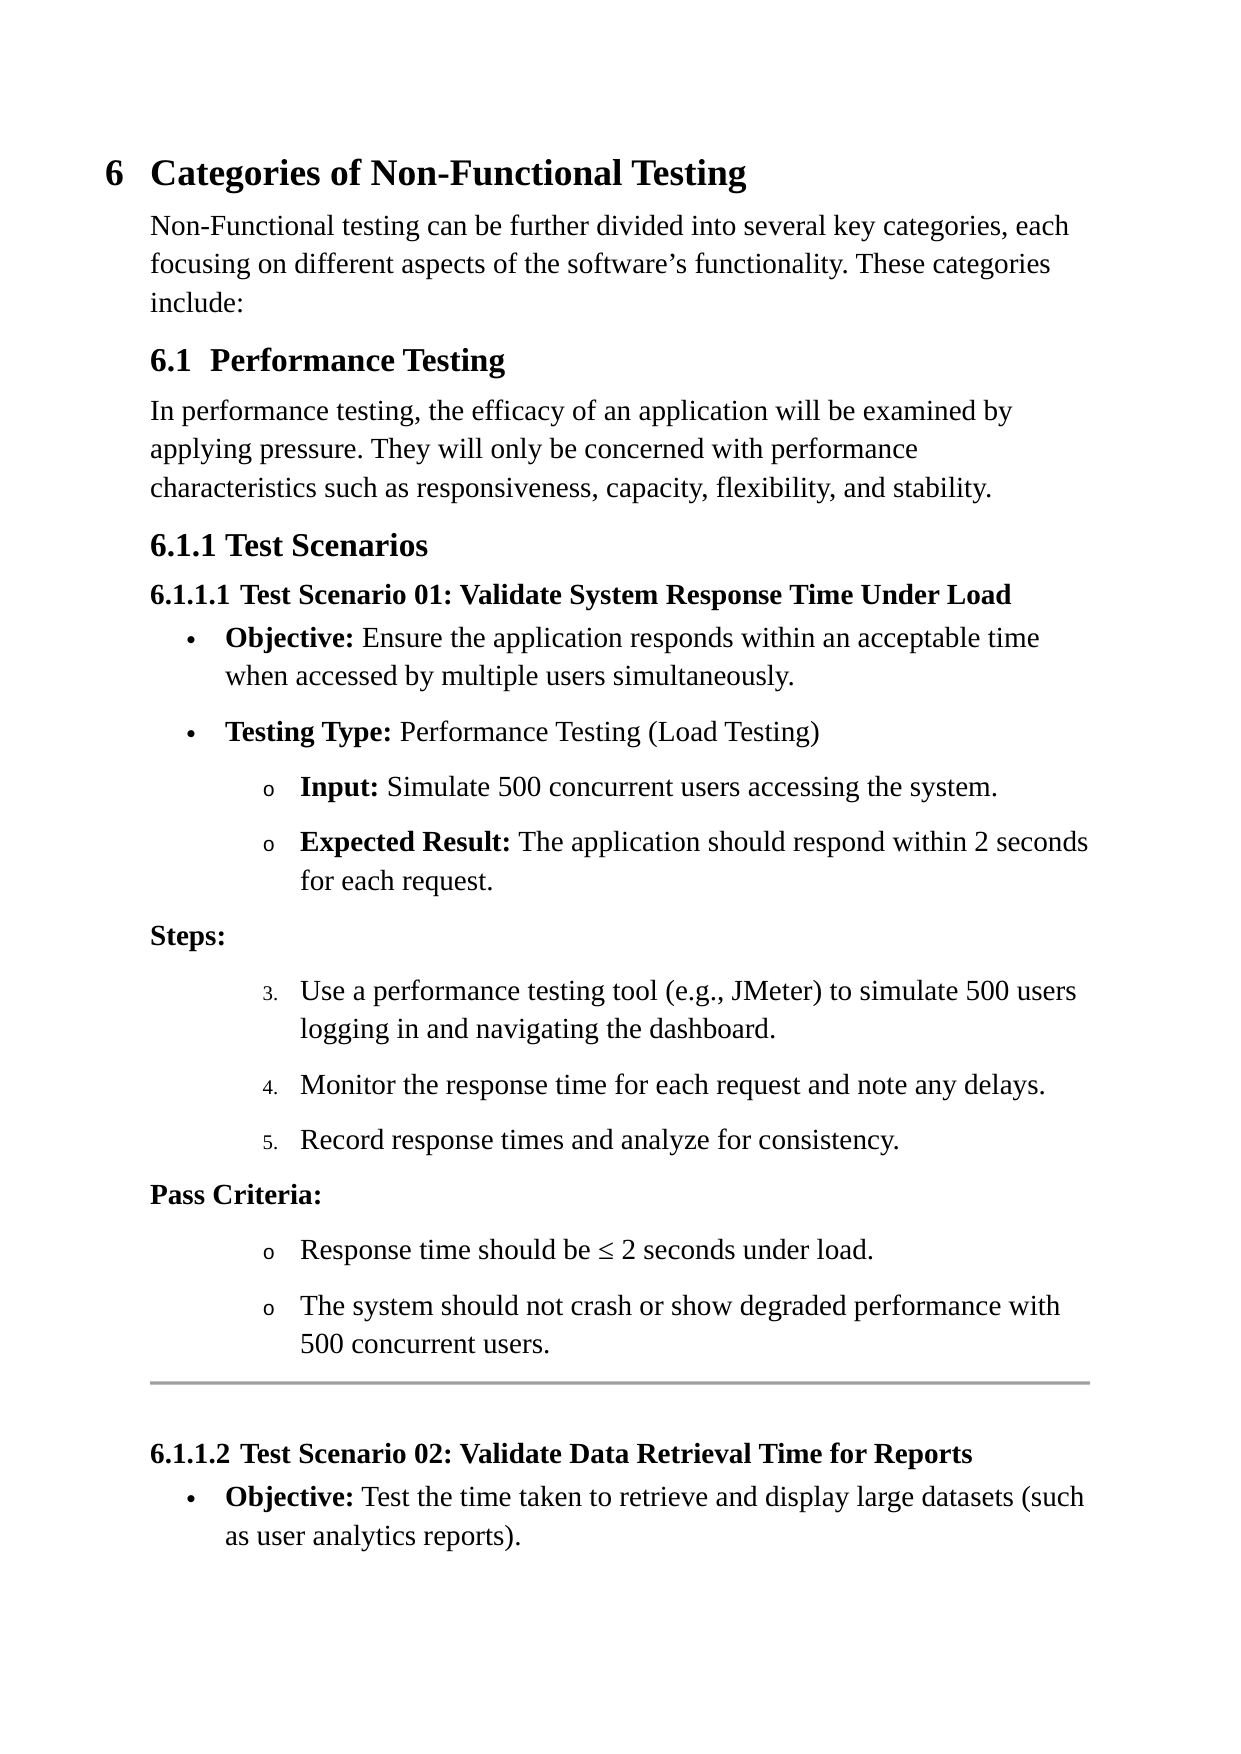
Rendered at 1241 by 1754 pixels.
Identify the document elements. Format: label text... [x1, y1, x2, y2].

list Use a performance testing tool (e.g., JMeter) to simulate 500 users logging in and navigating the dashboard. [262, 973, 1090, 1045]
subtitle Categories of Non-Functional Testing [105, 150, 1090, 193]
list Response time should be ≤ 2 seconds under load. [262, 1232, 1090, 1266]
list Input: Simulate 500 concurrent users accessing the system. [262, 769, 1090, 802]
list Record response times and analyze for consistency. [262, 1122, 1090, 1156]
list Expected Result: The application should respond within 2 seconds for each request. [262, 824, 1090, 896]
list Testing Type: Performance Testing (Load Testing) [187, 714, 1090, 747]
subtitle Test Scenario 02: Validate Data Retrieval Time for Reports [150, 1437, 1090, 1470]
list Monitor the response time for each request and note any delays. [262, 1067, 1090, 1100]
list The system should not crash or show degraded performance with 500 concurrent users. [262, 1288, 1090, 1360]
text Steps: [150, 918, 1090, 951]
text In performance testing, the efficacy of an application will be examined by applying pressure. They will only be concerned with performance characteristics such as responsiveness, capacity, flexibility, and stability. [150, 393, 1090, 503]
list Objective: Test the time taken to retrieve and display large datasets (such as user analytics reports). [187, 1479, 1090, 1551]
list Objective: Ensure the application responds within an acceptable time when accessed by multiple users simultaneously. [187, 620, 1090, 692]
subtitle Test Scenarios [150, 525, 1090, 563]
text Non-Functional testing can be further divided into several key categories, each focusing on different aspects of the software’s functionality. These categories include: [150, 208, 1090, 318]
text Pass Criteria: [150, 1177, 1090, 1211]
subtitle Test Scenario 01: Validate System Response Time Under Load [150, 577, 1090, 611]
subtitle Performance Testing [150, 340, 1090, 378]
